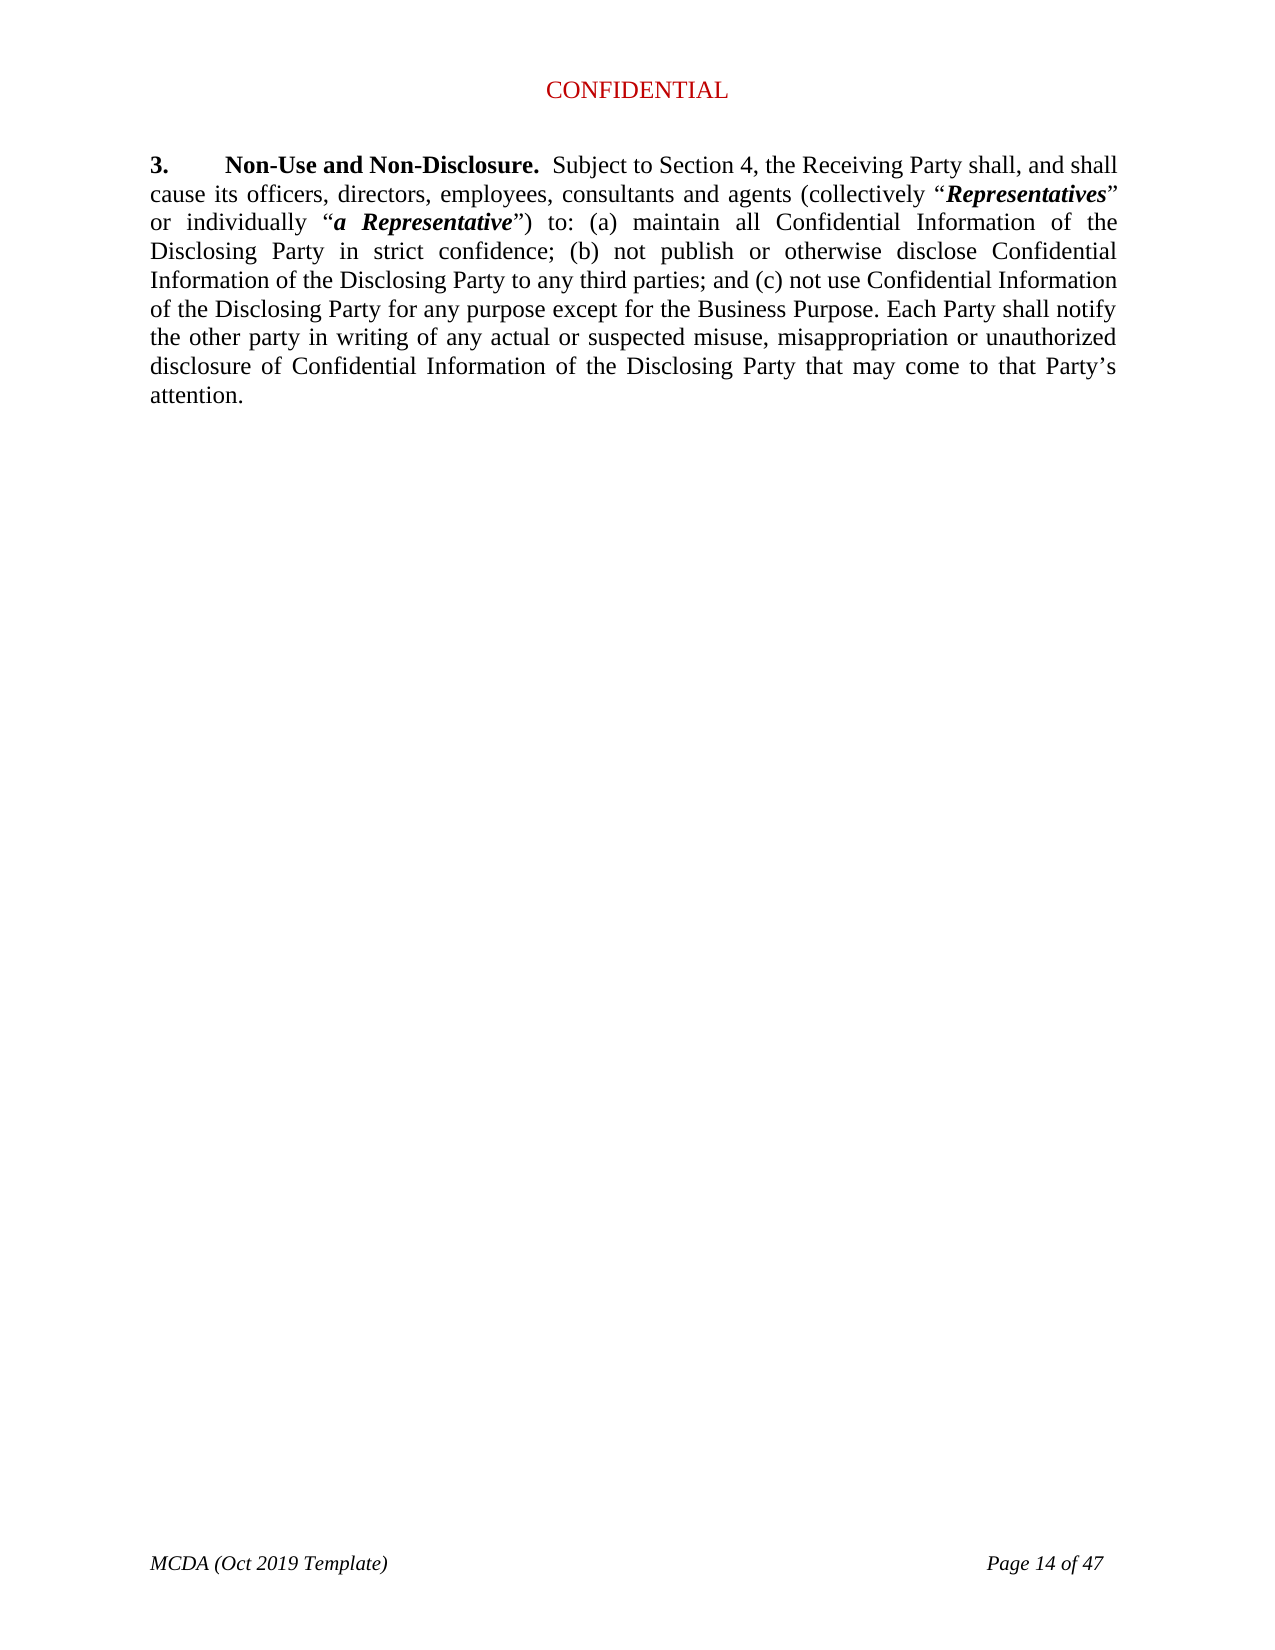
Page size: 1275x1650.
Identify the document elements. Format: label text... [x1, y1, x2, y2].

list Non-Use and Non-Disclosure. Subject to Section 4, the Receiving Party shall, and shall cause its officers, directors, employees, consultants and agents (collectively “Representatives” or individually “a Representative”) to: (a) maintain all Confidential Information of the Disclosing Party in strict confidence; (b) not publish or otherwise disclose Confidential Information of the Disclosing Party to any third parties; and (c) not use Confidential Information of the Disclosing Party for any purpose except for the Business Purpose. Each Party shall notify the other party in writing of any actual or suspected misuse, misappropriation or unauthorized disclosure of Confidential Information of the Disclosing Party that may come to that Party’s attention. [150, 150, 1118, 409]
